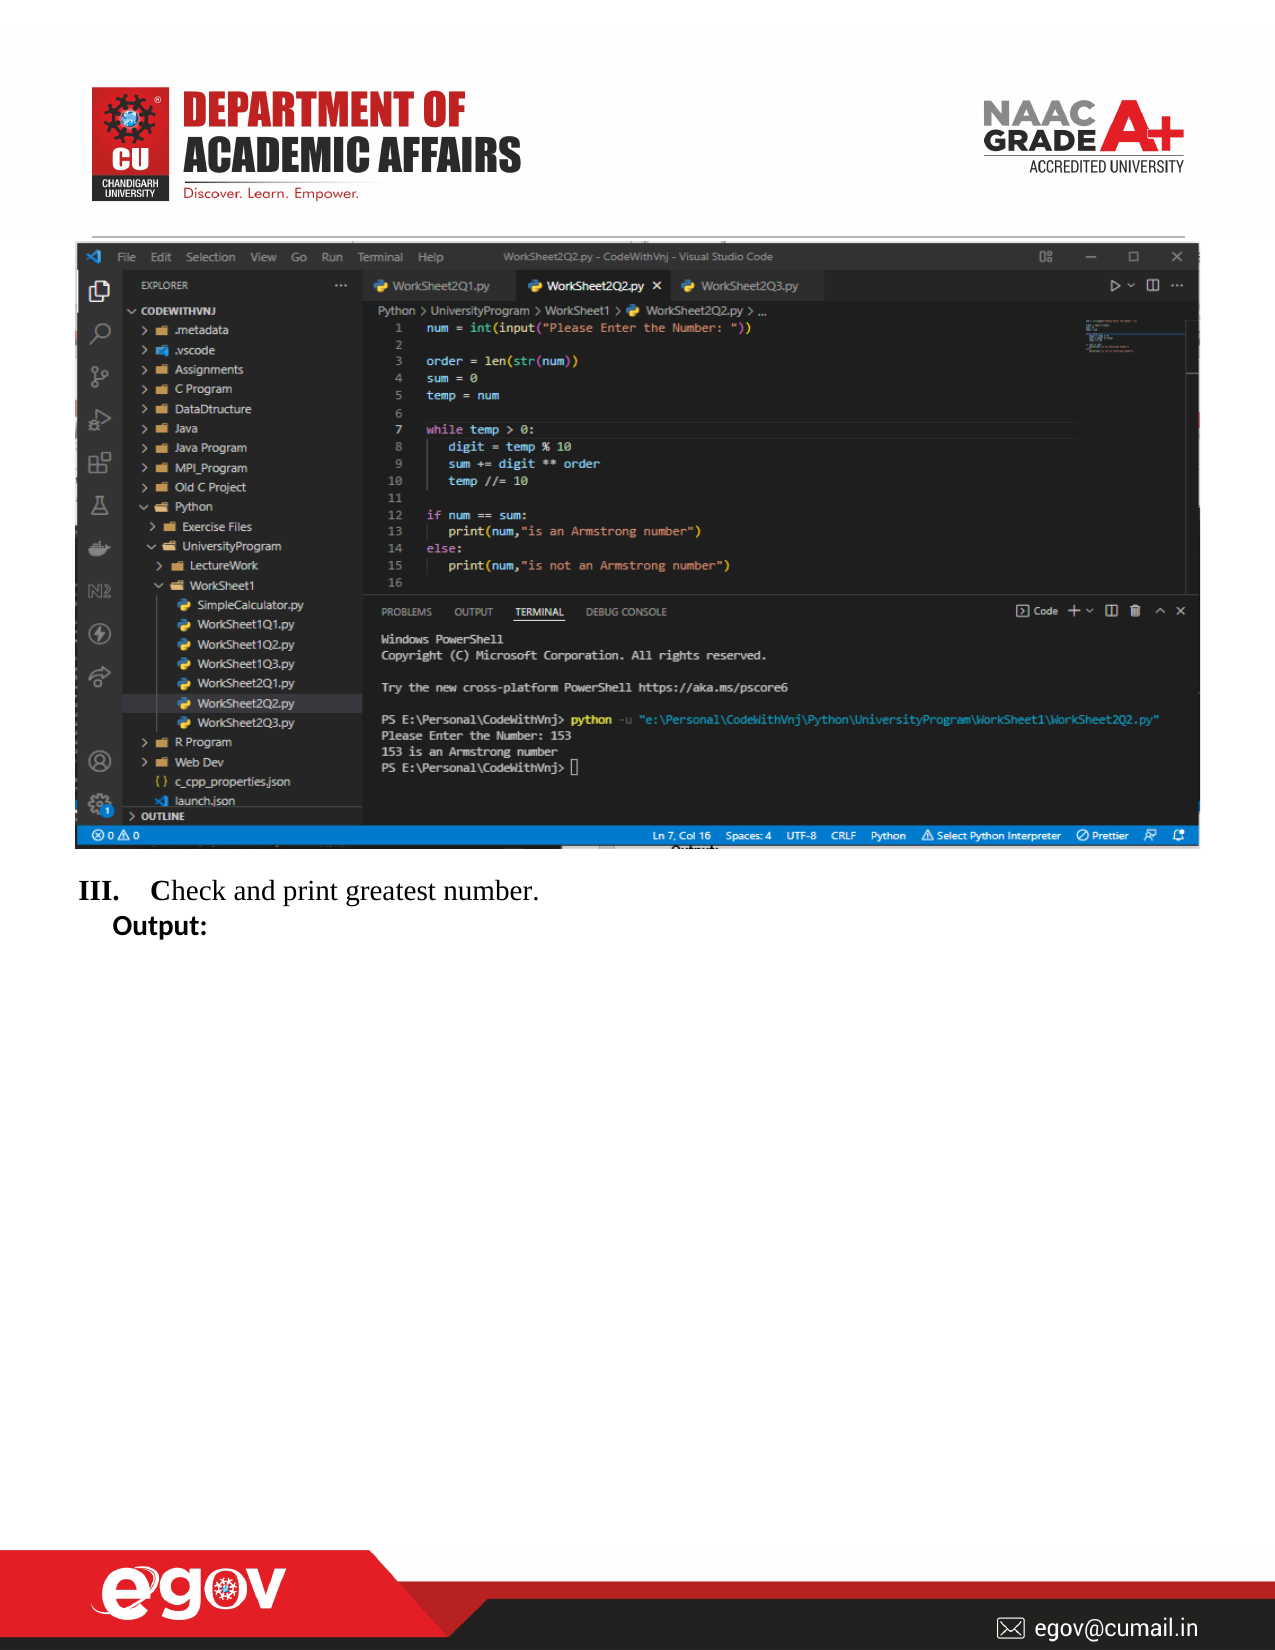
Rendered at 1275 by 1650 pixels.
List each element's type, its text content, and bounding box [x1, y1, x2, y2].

picture [0, 1549, 1275, 1650]
picture [75, 241, 1200, 849]
text Output: [112, 907, 1200, 943]
picture [0, 29, 1275, 238]
list Check and print greatest number. [119, 873, 1200, 907]
